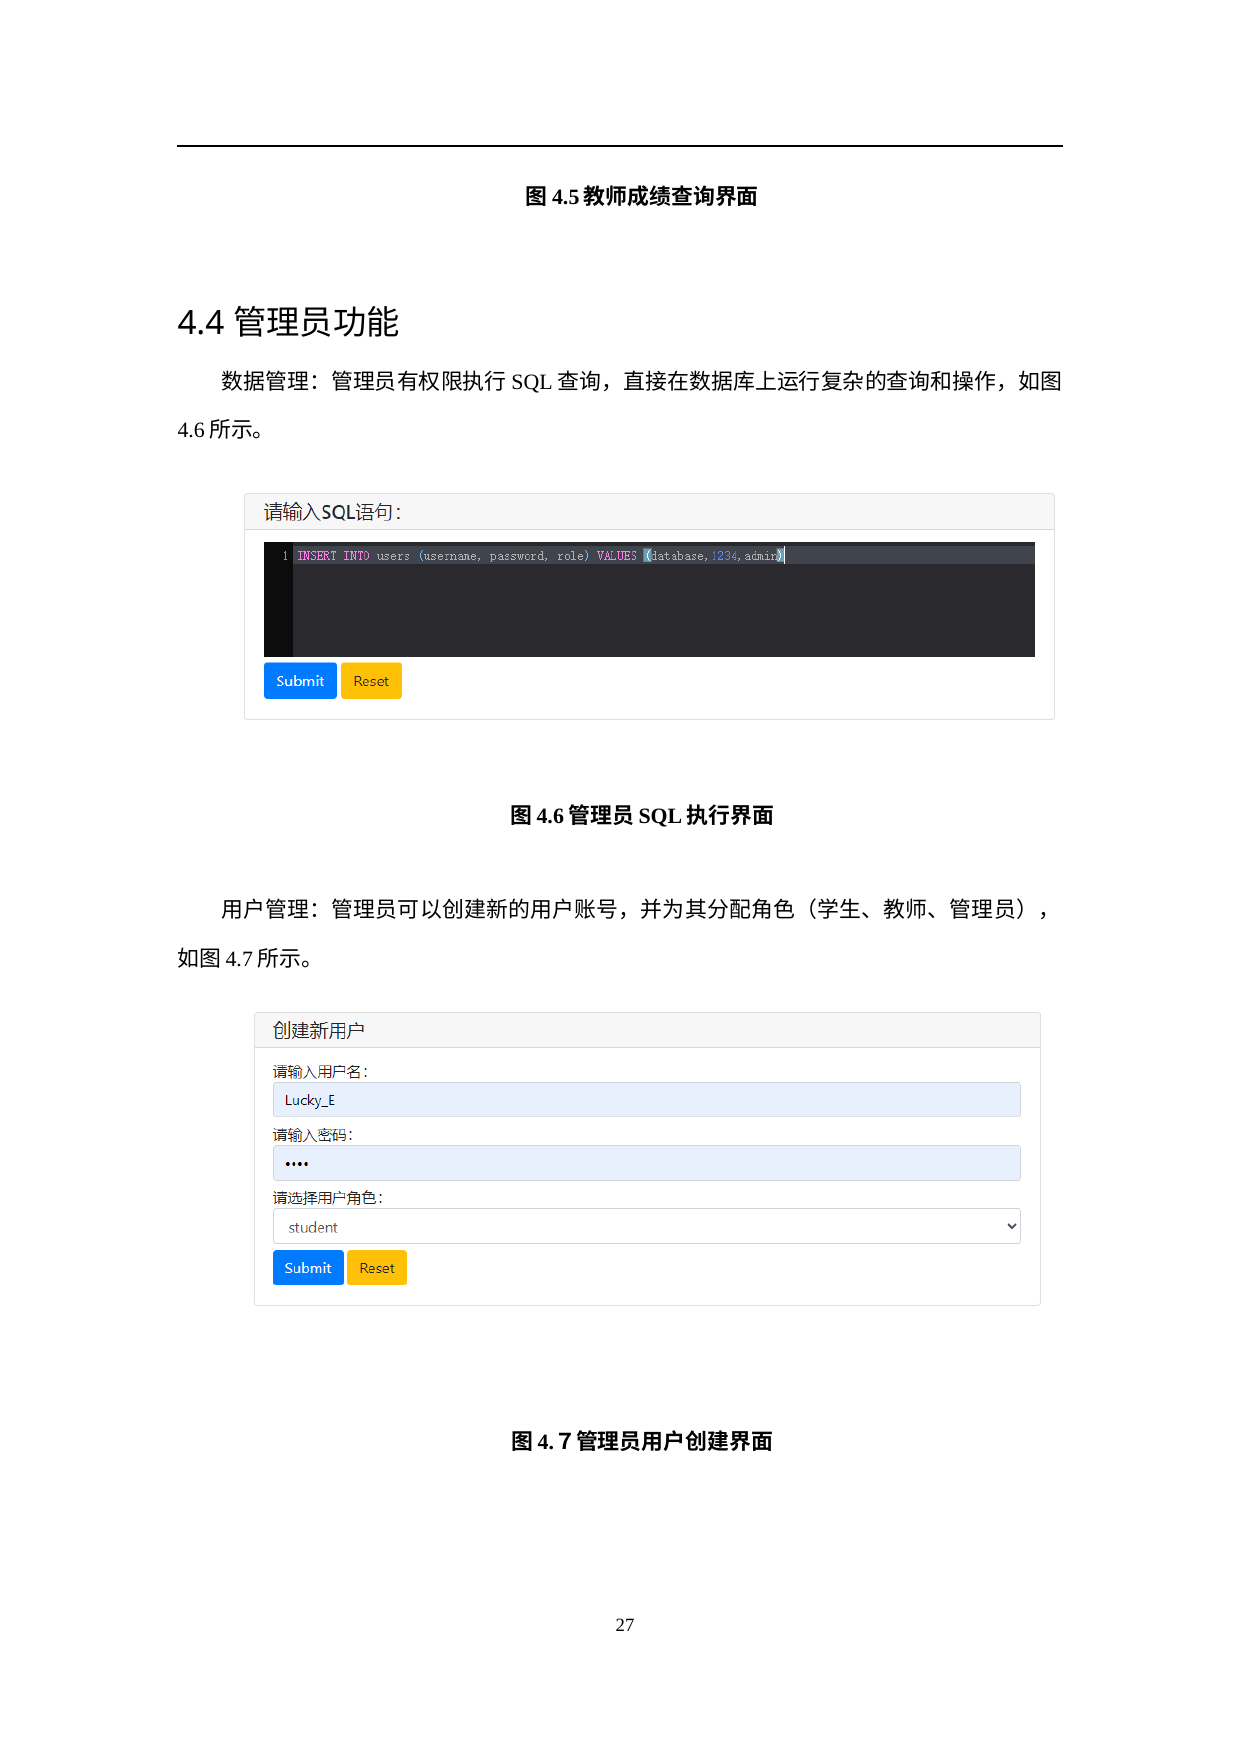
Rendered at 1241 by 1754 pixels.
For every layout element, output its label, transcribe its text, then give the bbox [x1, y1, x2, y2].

text 图4.７管理员用户创建界面 [177, 1424, 1063, 1456]
text 图4.5教师成绩查询界面 [177, 178, 1063, 211]
text 数据管理：管理员有权限执行SQL查询，直接在数据库上运行复杂的查询和操作，如图4.6所示。 [177, 363, 1063, 444]
text 图4.6管理员SQL执行界面 [177, 798, 1063, 831]
picture [220, 988, 1107, 1400]
subtitle 4.4 管理员功能 [177, 288, 1063, 353]
text 用户管理：管理员可以创建新的用户账号，并为其分配角色（学生、教师、管理员），如图4.7所示。 [177, 891, 1063, 973]
picture [220, 460, 1106, 764]
